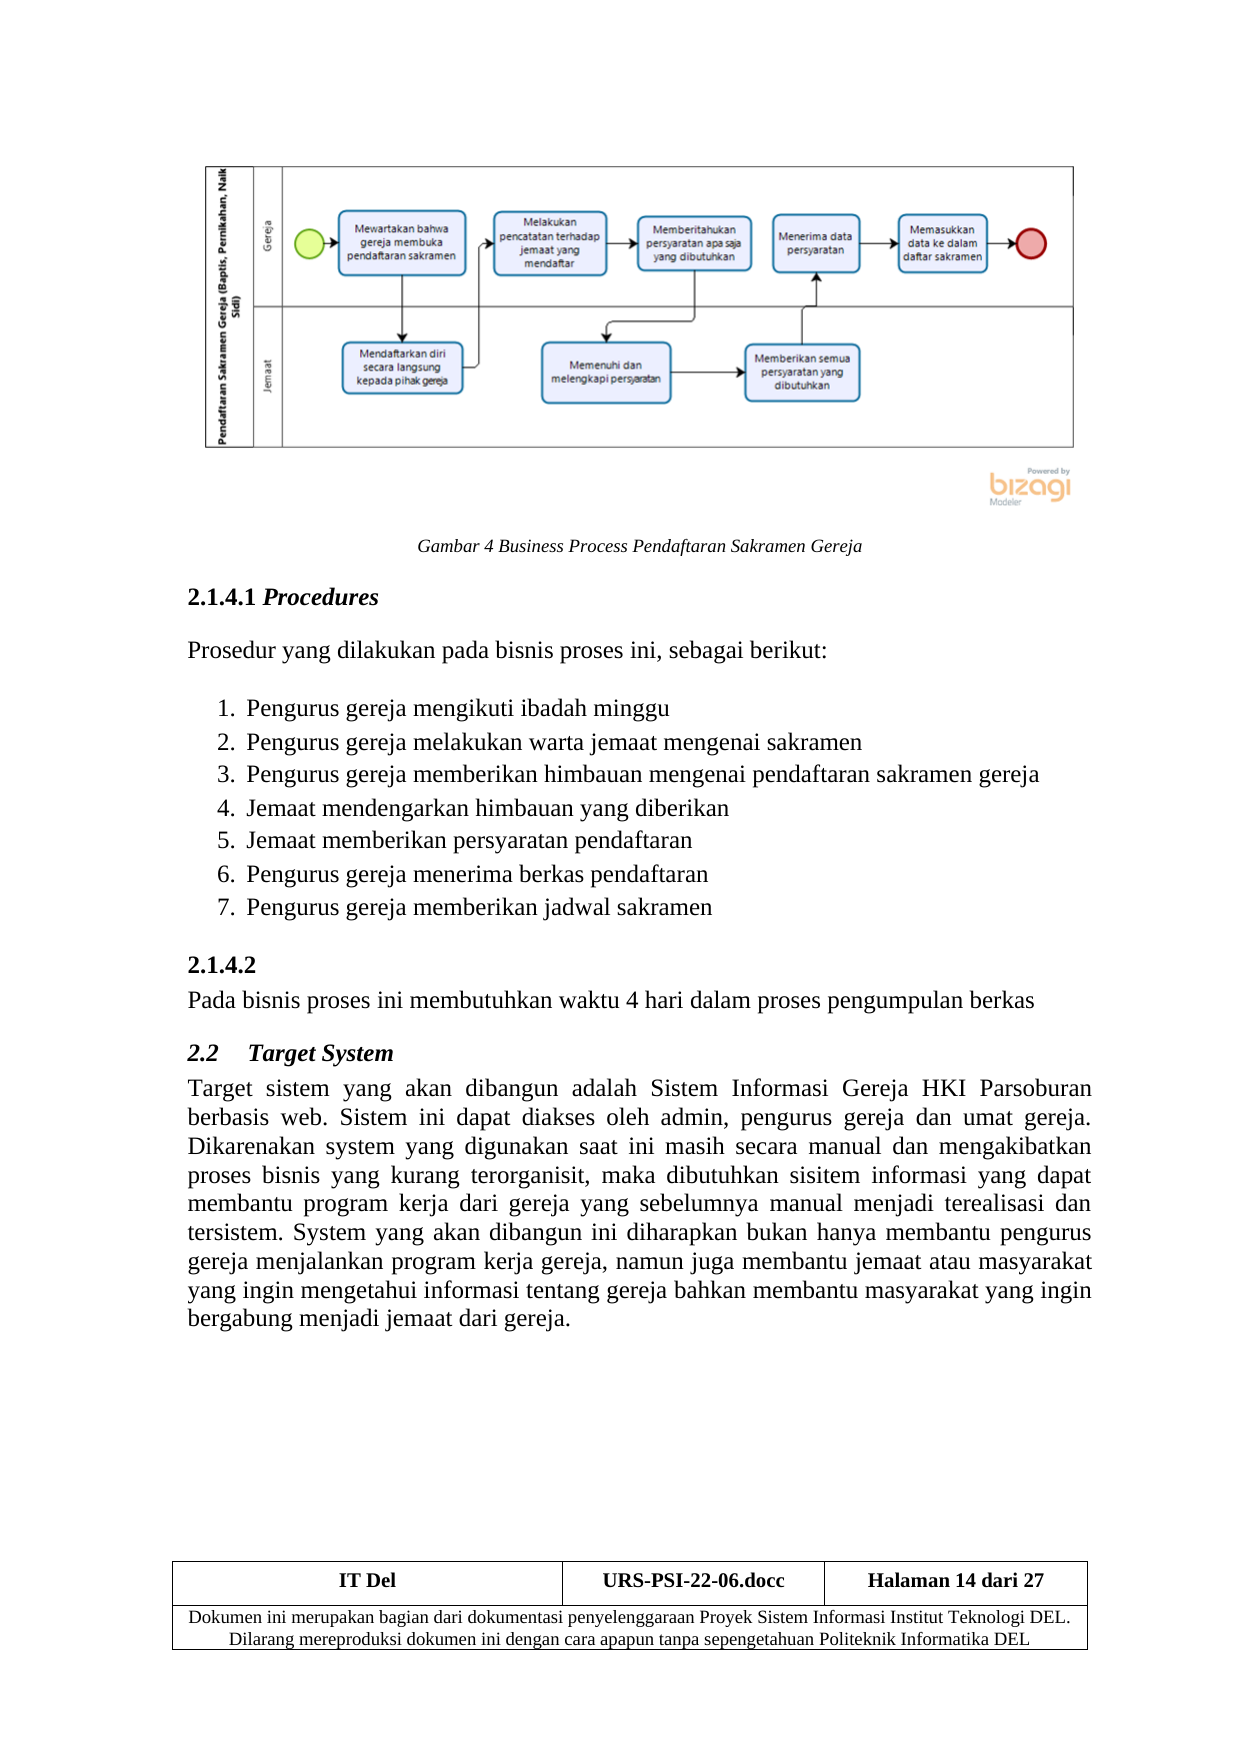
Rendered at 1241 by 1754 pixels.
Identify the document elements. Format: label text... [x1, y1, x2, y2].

list Pengurus gereja memberikan jadwal sakramen [217, 892, 1092, 920]
list Jemaat memberikan persyaratan pendaftaran [217, 826, 1092, 854]
text Target sistem yang akan dibangun adalah Sistem Informasi Gereja HKI Parsoburan berbasis web. Sistem ini dapat diakses oleh admin, pengurus gereja dan umat gereja. Dikarenakan system yang digunakan saat ini masih secara manual dan mengakibatkan proses bisnis yang kurang terorganisit, maka dibutuhkan sisitem informasi yang dapat membantu program kerja dari gereja yang sebelumnya manual menjadi terealisasi dan tersistem. System yang akan dibangun ini diharapkan bukan hanya membantu pengurus gereja menjalankan program kerja gereja, namun juga membantu jemaat atau masyarakat yang ingin mengetahui informasi tentang gereja bahkan membantu masyarakat yang ingin bergabung menjadi jemaat dari gereja. [187, 1073, 1092, 1332]
subtitle 2.1.4.2 [187, 950, 1092, 978]
subtitle 2.1.4.1 Procedures [187, 582, 1092, 611]
list Pengurus gereja mengikuti ibadah minggu [217, 693, 1092, 722]
text Prosedur yang dilakukan pada bisnis proses ini, sebagai berikut: [187, 636, 1092, 664]
text Gambar 4 Business Process Pendaftaran Sakramen Gereja [187, 536, 1092, 557]
list Pengurus gereja menerima berkas pendaftaran [217, 859, 1092, 887]
list Jemaat mendengarkan himbauan yang diberikan [217, 793, 1092, 821]
picture [187, 147, 1092, 536]
text Pada bisnis proses ini membutuhkan waktu 4 hari dalam proses pengumpulan berkas [187, 985, 1092, 1013]
subtitle Target System [187, 1038, 1092, 1067]
list Pengurus gereja memberikan himbauan mengenai pendaftaran sakramen gereja [217, 759, 1092, 788]
list Pengurus gereja melakukan warta jemaat mengenai sakramen [217, 727, 1092, 755]
